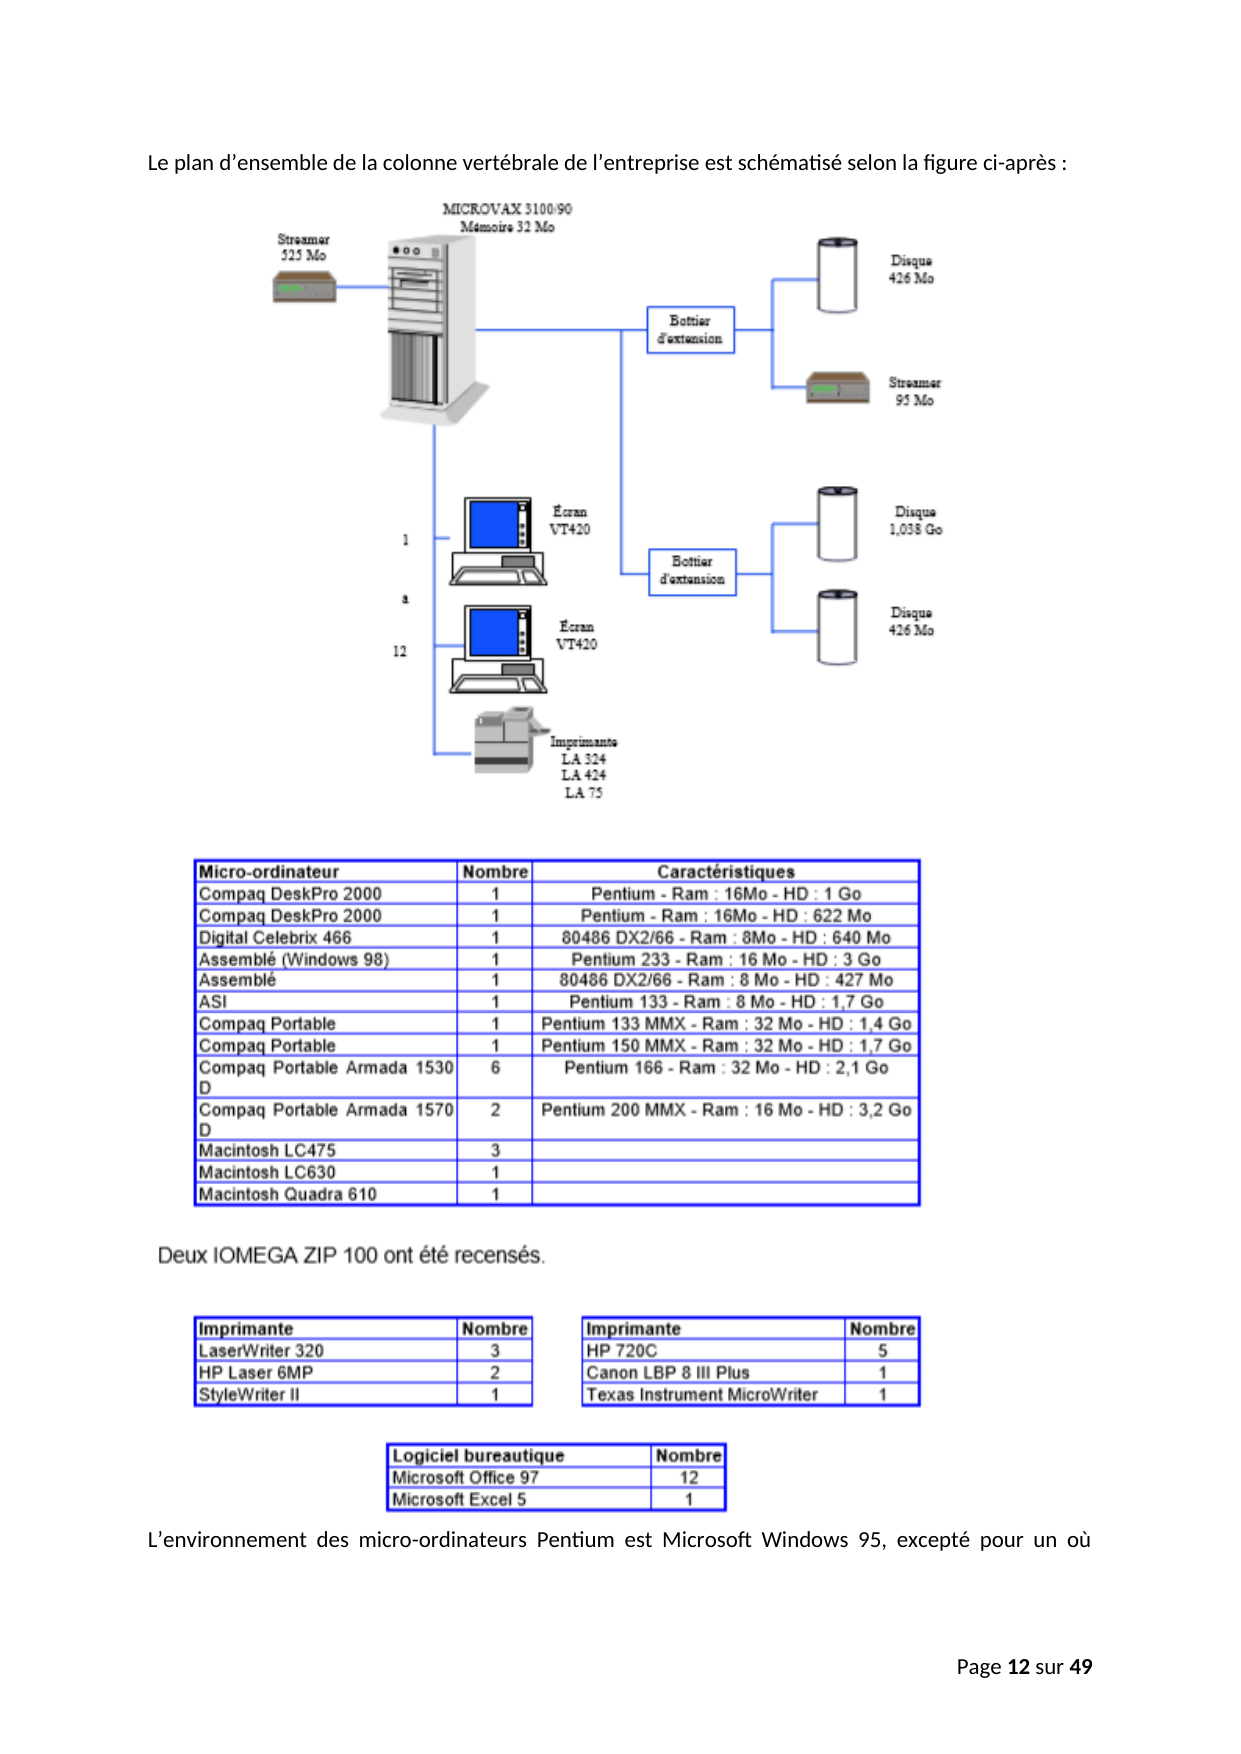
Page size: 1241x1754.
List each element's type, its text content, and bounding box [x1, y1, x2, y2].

text Le plan d’ensemble de la colonne vertébrale de l’entreprise est schématisé selon la figure ci-après : [148, 148, 1093, 176]
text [148, 288, 1093, 1553]
picture [259, 186, 987, 839]
picture [147, 852, 1018, 1523]
